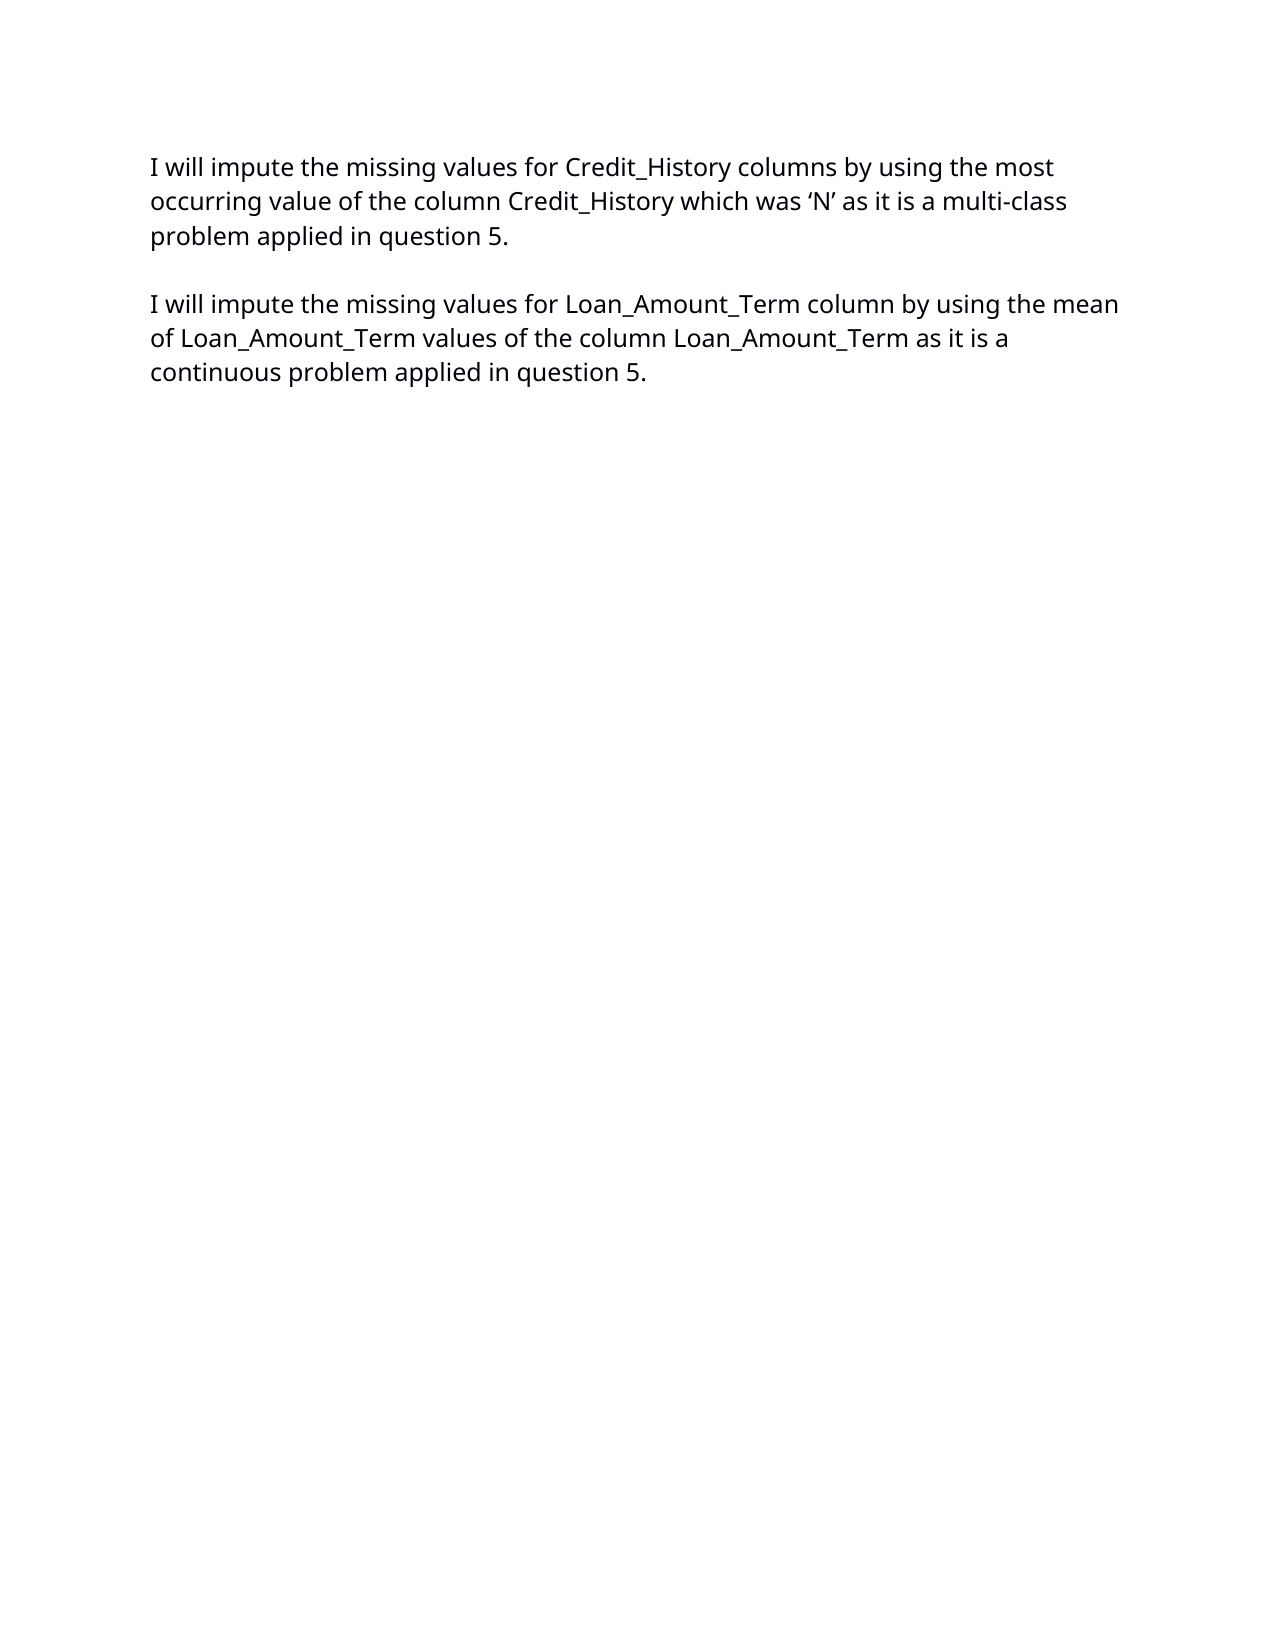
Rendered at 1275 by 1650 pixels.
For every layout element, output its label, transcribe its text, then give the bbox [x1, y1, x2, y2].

text I will impute the missing values for Credit_History columns by using the most occurring value of the column Credit_History which was ‘N’ as it is a multi-class problem applied in question 5. [150, 150, 1125, 252]
text I will impute the missing values for Loan_Amount_Term column by using the mean of Loan_Amount_Term values of the column Loan_Amount_Term as it is a continuous problem applied in question 5. [150, 286, 1125, 388]
